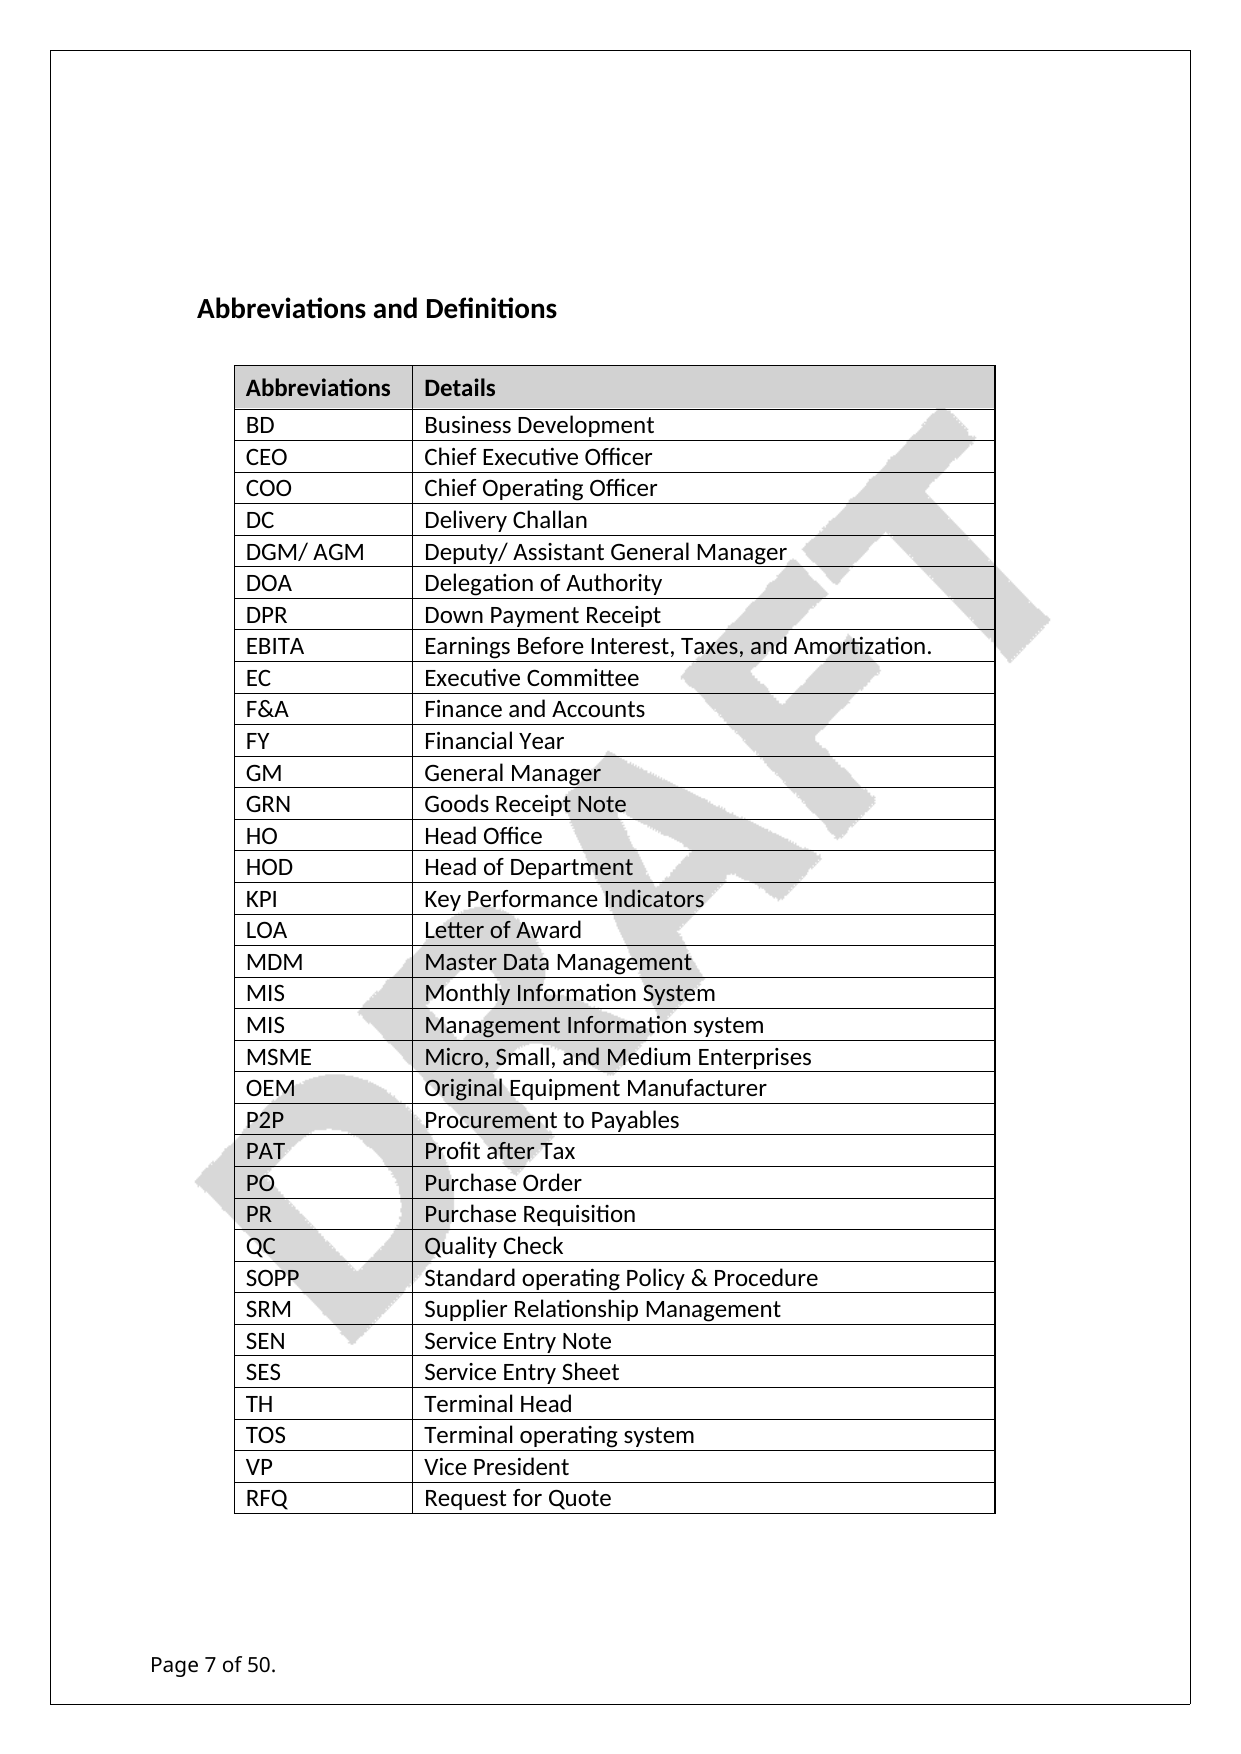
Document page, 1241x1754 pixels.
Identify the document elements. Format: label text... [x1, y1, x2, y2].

table_cell KPI [235, 883, 412, 913]
table_cell TOS [235, 1420, 412, 1450]
table_cell Service Entry Sheet [413, 1356, 994, 1387]
table_cell DOA [235, 567, 412, 598]
table_cell EBITA [235, 630, 412, 661]
table_cell DC [235, 504, 412, 535]
table_cell MIS [235, 978, 412, 1008]
table_header Details [413, 366, 994, 408]
table_cell BD [235, 410, 412, 440]
table_cell QC [235, 1230, 412, 1261]
table_cell Terminal operating system [413, 1420, 994, 1450]
table_cell Down Payment Receipt [413, 599, 994, 629]
table_cell HO [235, 820, 412, 850]
table_cell Executive Committee [413, 662, 994, 692]
table_cell TH [235, 1388, 412, 1418]
table_cell Key Performance Indicators [413, 883, 994, 913]
table_cell General Manager [413, 757, 994, 787]
table_cell PAT [235, 1135, 412, 1166]
table_cell Finance and Accounts [413, 694, 994, 724]
table_cell Letter of Award [413, 915, 994, 945]
table_cell COO [235, 473, 412, 503]
table_cell Standard operating Policy & Procedure [413, 1262, 994, 1292]
table_cell SES [235, 1356, 412, 1387]
table_cell Terminal Head [413, 1388, 994, 1418]
table_cell F&A [235, 694, 412, 724]
table_cell Financial Year [413, 725, 994, 756]
table_cell PO [235, 1167, 412, 1197]
table_cell Chief Operating Officer [413, 473, 994, 503]
table_cell MDM [235, 946, 412, 977]
table_cell LOA [235, 915, 412, 945]
table_cell Original Equipment Manufacturer [413, 1072, 994, 1103]
table_cell CEO [235, 441, 412, 472]
table_header Abbreviations [235, 366, 412, 408]
table_cell Goods Receipt Note [413, 788, 994, 819]
table_cell Purchase Requisition [413, 1199, 994, 1229]
table_cell Service Entry Note [413, 1325, 994, 1355]
table_cell SOPP [235, 1262, 412, 1292]
table_cell Deputy/ Assistant General Manager [413, 536, 994, 566]
table_cell PR [235, 1199, 412, 1229]
table_cell Management Information system [413, 1009, 994, 1040]
table_cell RFQ [235, 1483, 412, 1513]
table_cell Delivery Challan [413, 504, 994, 535]
table_cell HOD [235, 851, 412, 882]
table_cell P2P [235, 1104, 412, 1134]
table_cell Chief Executive Officer [413, 441, 994, 472]
table_cell Business Development [413, 410, 994, 440]
table_cell Purchase Order [413, 1167, 994, 1197]
table_cell SEN [235, 1325, 412, 1355]
table_cell SRM [235, 1293, 412, 1324]
table_cell Micro, Small, and Medium Enterprises [413, 1041, 994, 1071]
table_cell Head Office [413, 820, 994, 850]
table_cell Procurement to Payables [413, 1104, 994, 1134]
table_cell DGM/ AGM [235, 536, 412, 566]
table_cell OEM [235, 1072, 412, 1103]
subtitle Abbreviations and Definitions [197, 290, 1090, 365]
table_cell Request for Quote [413, 1483, 994, 1513]
table_cell Delegation of Authority [413, 567, 994, 598]
table_cell FY [235, 725, 412, 756]
table_cell Vice President [413, 1451, 994, 1482]
table_cell Profit after Tax [413, 1135, 994, 1166]
table_cell GRN [235, 788, 412, 819]
table_cell MIS [235, 1009, 412, 1040]
table_cell MSME [235, 1041, 412, 1071]
table_cell Master Data Management [413, 946, 994, 977]
table_cell Supplier Relationship Management [413, 1293, 994, 1324]
table_cell Head of Department [413, 851, 994, 882]
table_cell EC [235, 662, 412, 692]
table_cell Earnings Before Interest, Taxes, and Amortization. [413, 630, 994, 661]
table_cell GM [235, 757, 412, 787]
table_cell Monthly Information System [413, 978, 994, 1008]
table_cell DPR [235, 599, 412, 629]
table_cell VP [235, 1451, 412, 1482]
table_cell Quality Check [413, 1230, 994, 1261]
